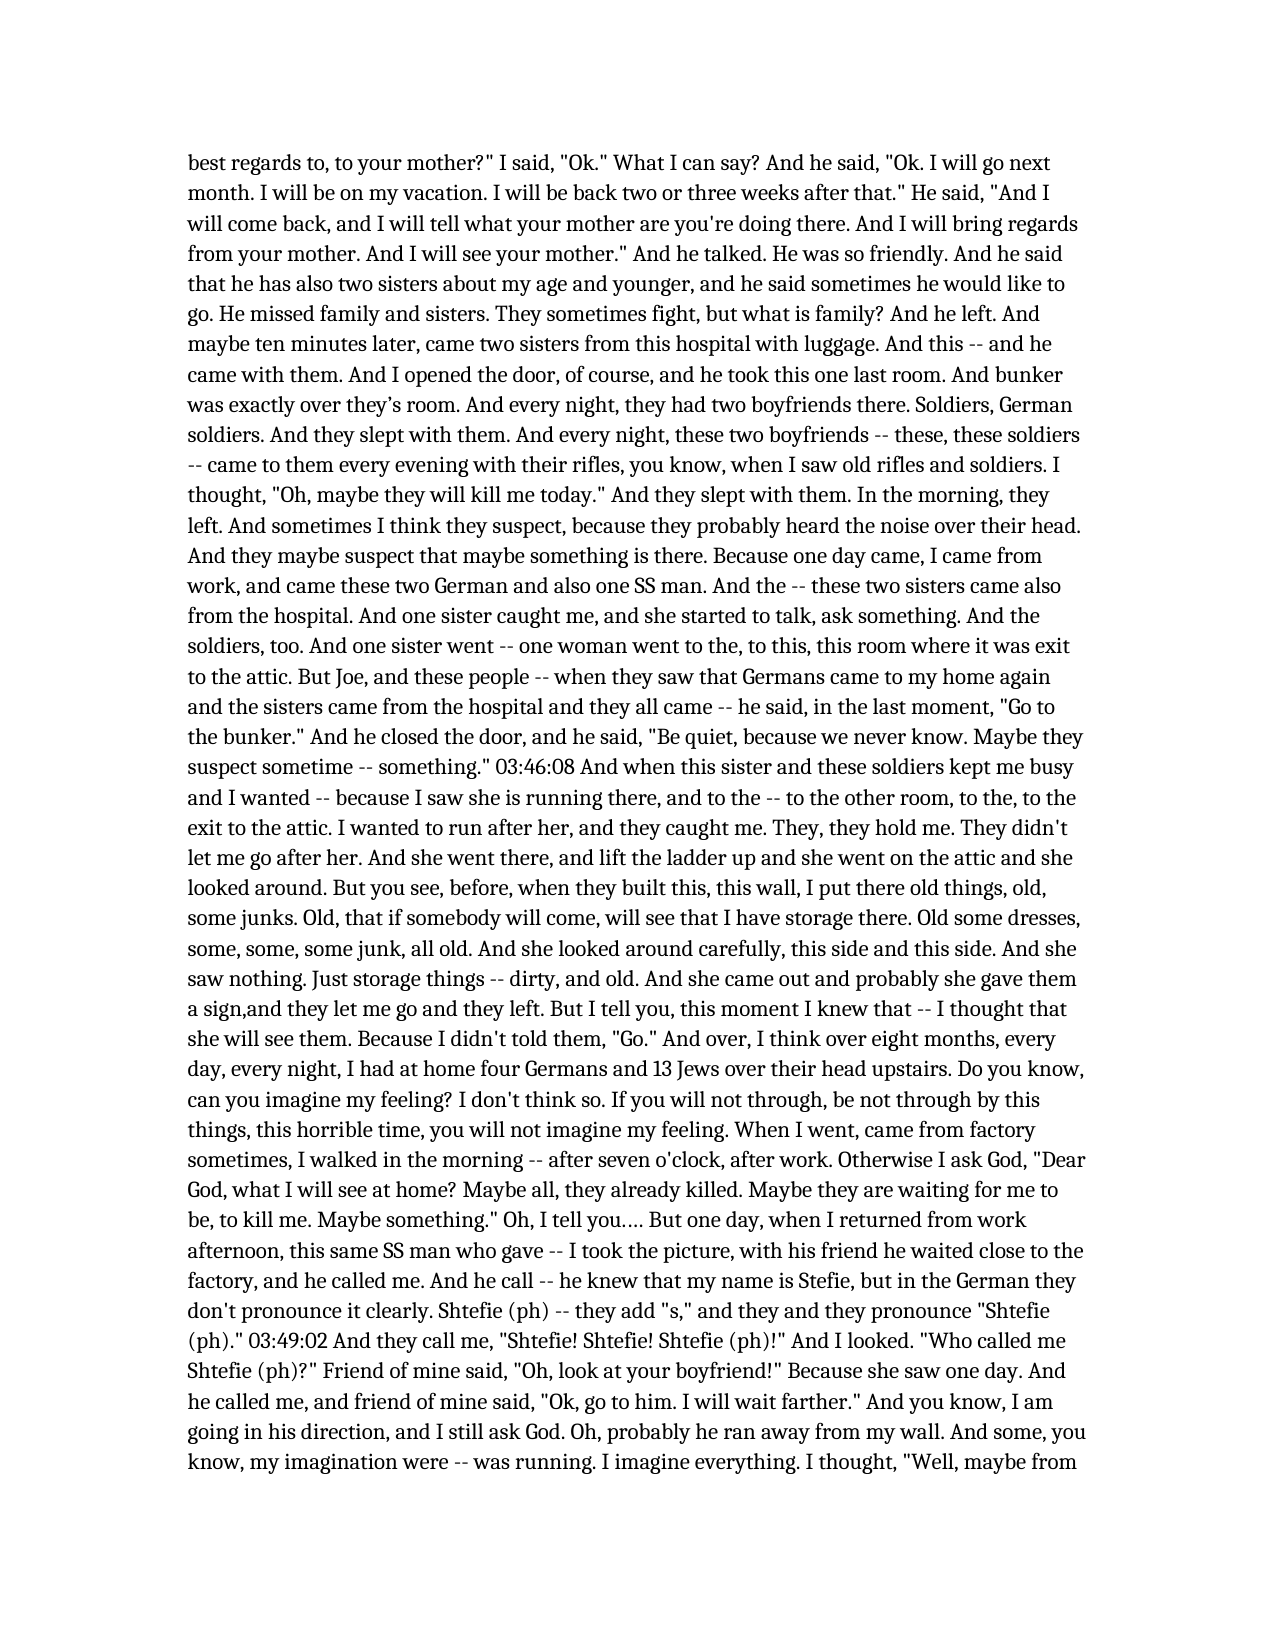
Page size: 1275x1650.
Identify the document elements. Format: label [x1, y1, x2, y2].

text [187, 150, 1087, 1475]
